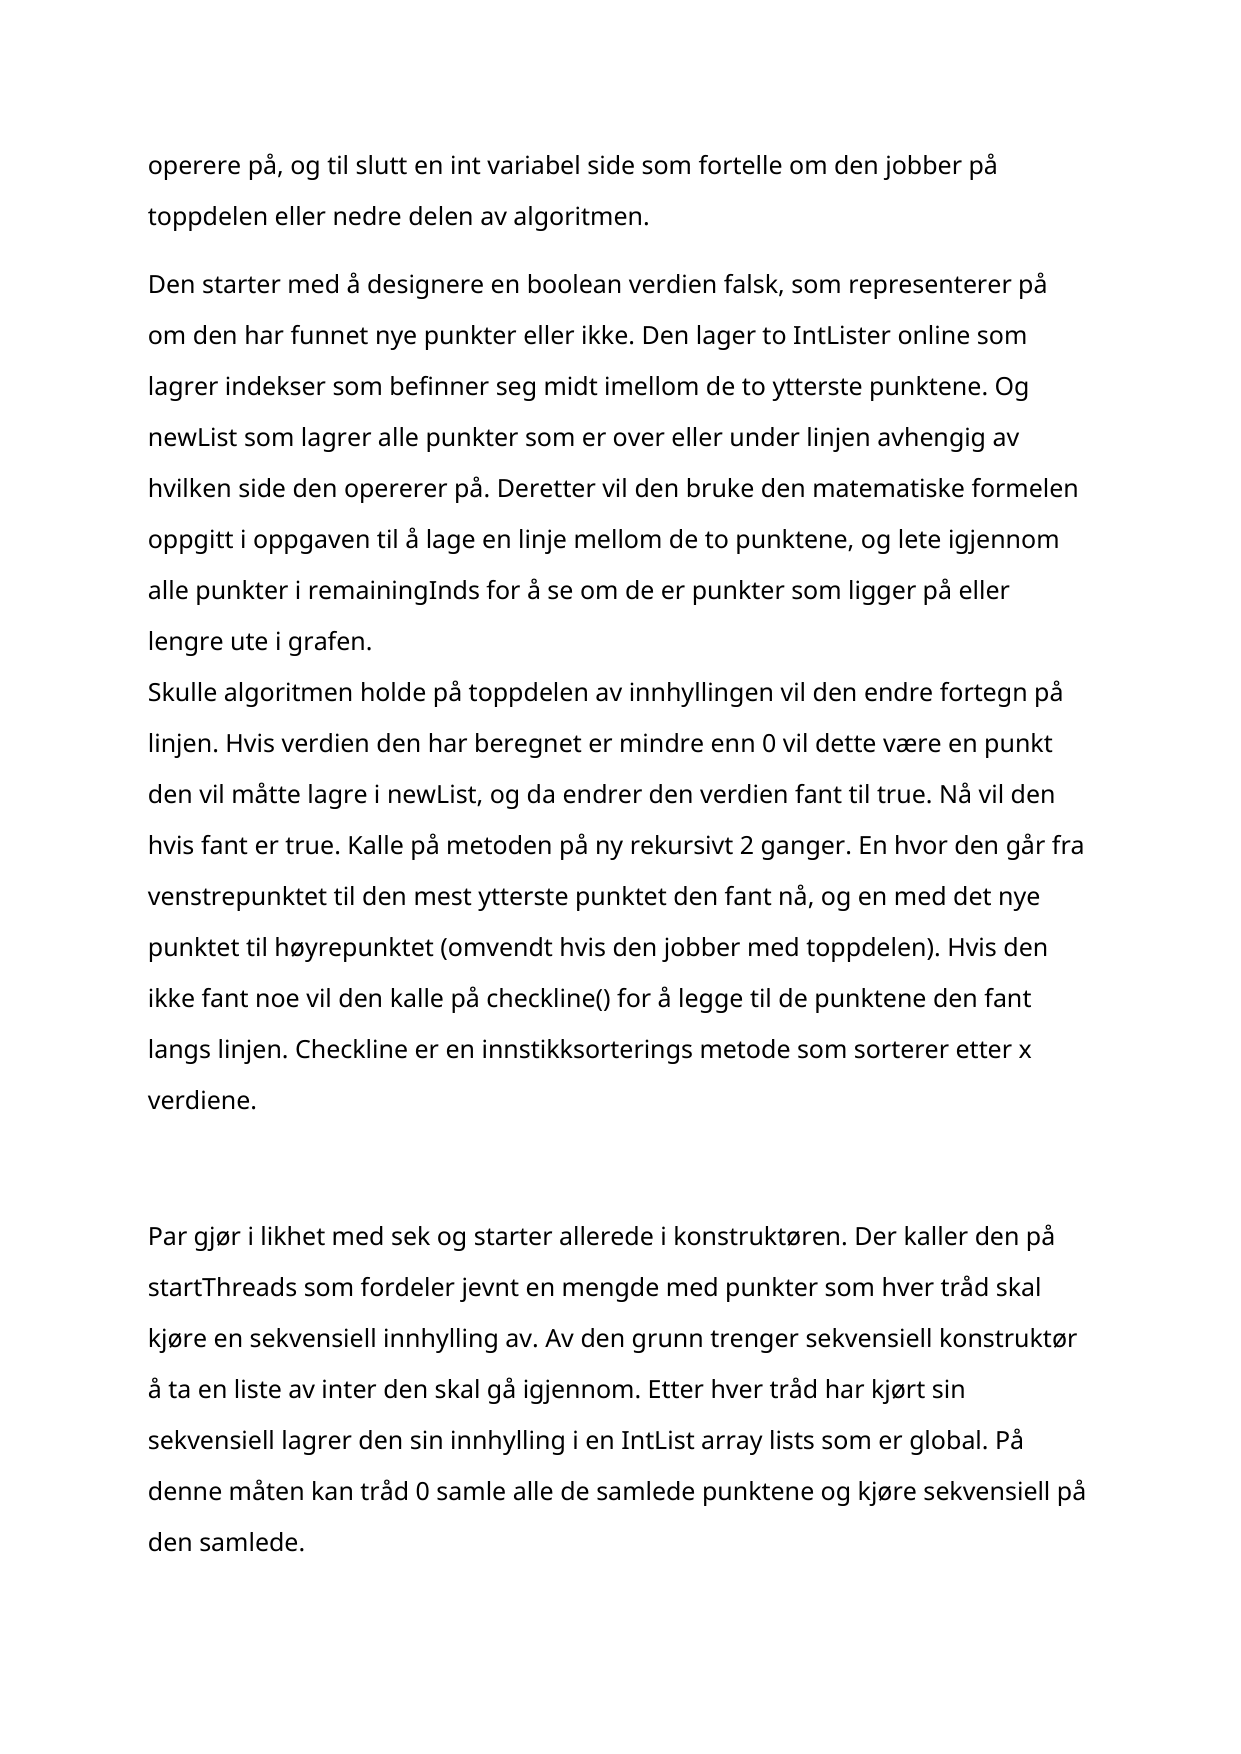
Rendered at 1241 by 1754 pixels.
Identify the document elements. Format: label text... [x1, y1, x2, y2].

text Par gjør i likhet med sek og starter allerede i konstruktøren. Der kaller den på startThreads som fordeler jevnt en mengde med punkter som hver tråd skal kjøre en sekvensiell innhylling av. Av den grunn trenger sekvensiell konstruktør å ta en liste av inter den skal gå igjennom. Etter hver tråd har kjørt sin sekvensiell lagrer den sin innhylling i en IntList array lists som er global. På denne måten kan tråd 0 samle alle de samlede punktene og kjøre sekvensiell på den samlede. [148, 1218, 1093, 1559]
text Den starter med å designere en boolean verdien falsk, som representerer på om den har funnet nye punkter eller ikke. Den lager to IntLister online som lagrer indekser som befinner seg midt imellom de to ytterste punktene. Og newList som lagrer alle punkter som er over eller under linjen avhengig av hvilken side den opererer på. Deretter vil den bruke den matematiske formelen oppgitt i oppgaven til å lage en linje mellom de to punktene, og lete igjennom alle punkter i remainingInds for å se om de er punkter som ligger på eller lengre ute i grafen. Skulle algoritmen holde på toppdelen av innhyllingen vil den endre fortegn på linjen. Hvis verdien den har beregnet er mindre enn 0 vil dette være en punkt den vil måtte lagre i newList, og da endrer den verdien fant til true. Nå vil den hvis fant er true. Kalle på metoden på ny rekursivt 2 ganger. En hvor den går fra venstrepunktet til den mest ytterste punktet den fant nå, og en med det nye punktet til høyrepunktet (omvendt hvis den jobber med toppdelen). Hvis den ikke fant noe vil den kalle på checkline() for å legge til de punktene den fant langs linjen. Checkline er en innstikksorterings metode som sorterer etter x verdiene. [148, 266, 1093, 1117]
